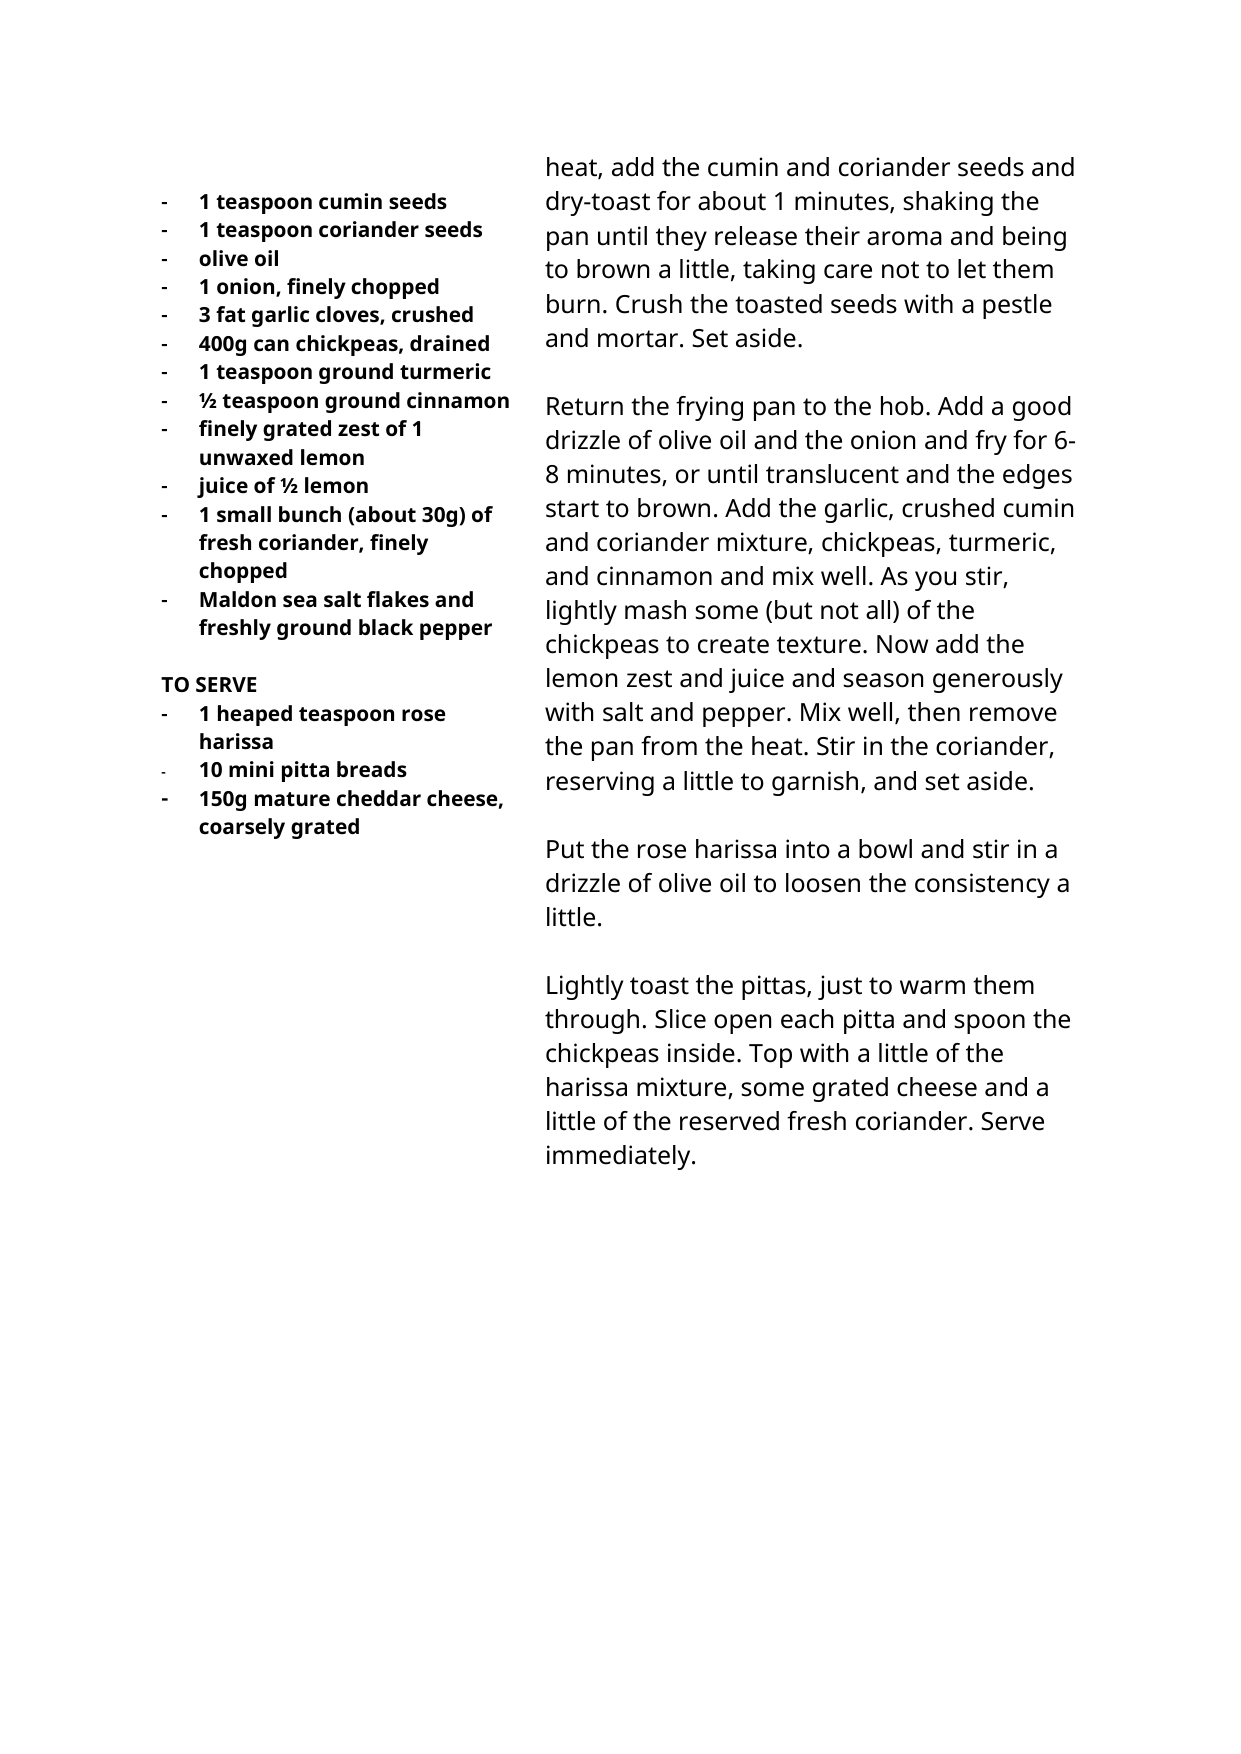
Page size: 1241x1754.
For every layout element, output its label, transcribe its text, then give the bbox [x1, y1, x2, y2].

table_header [150, 150, 533, 1274]
